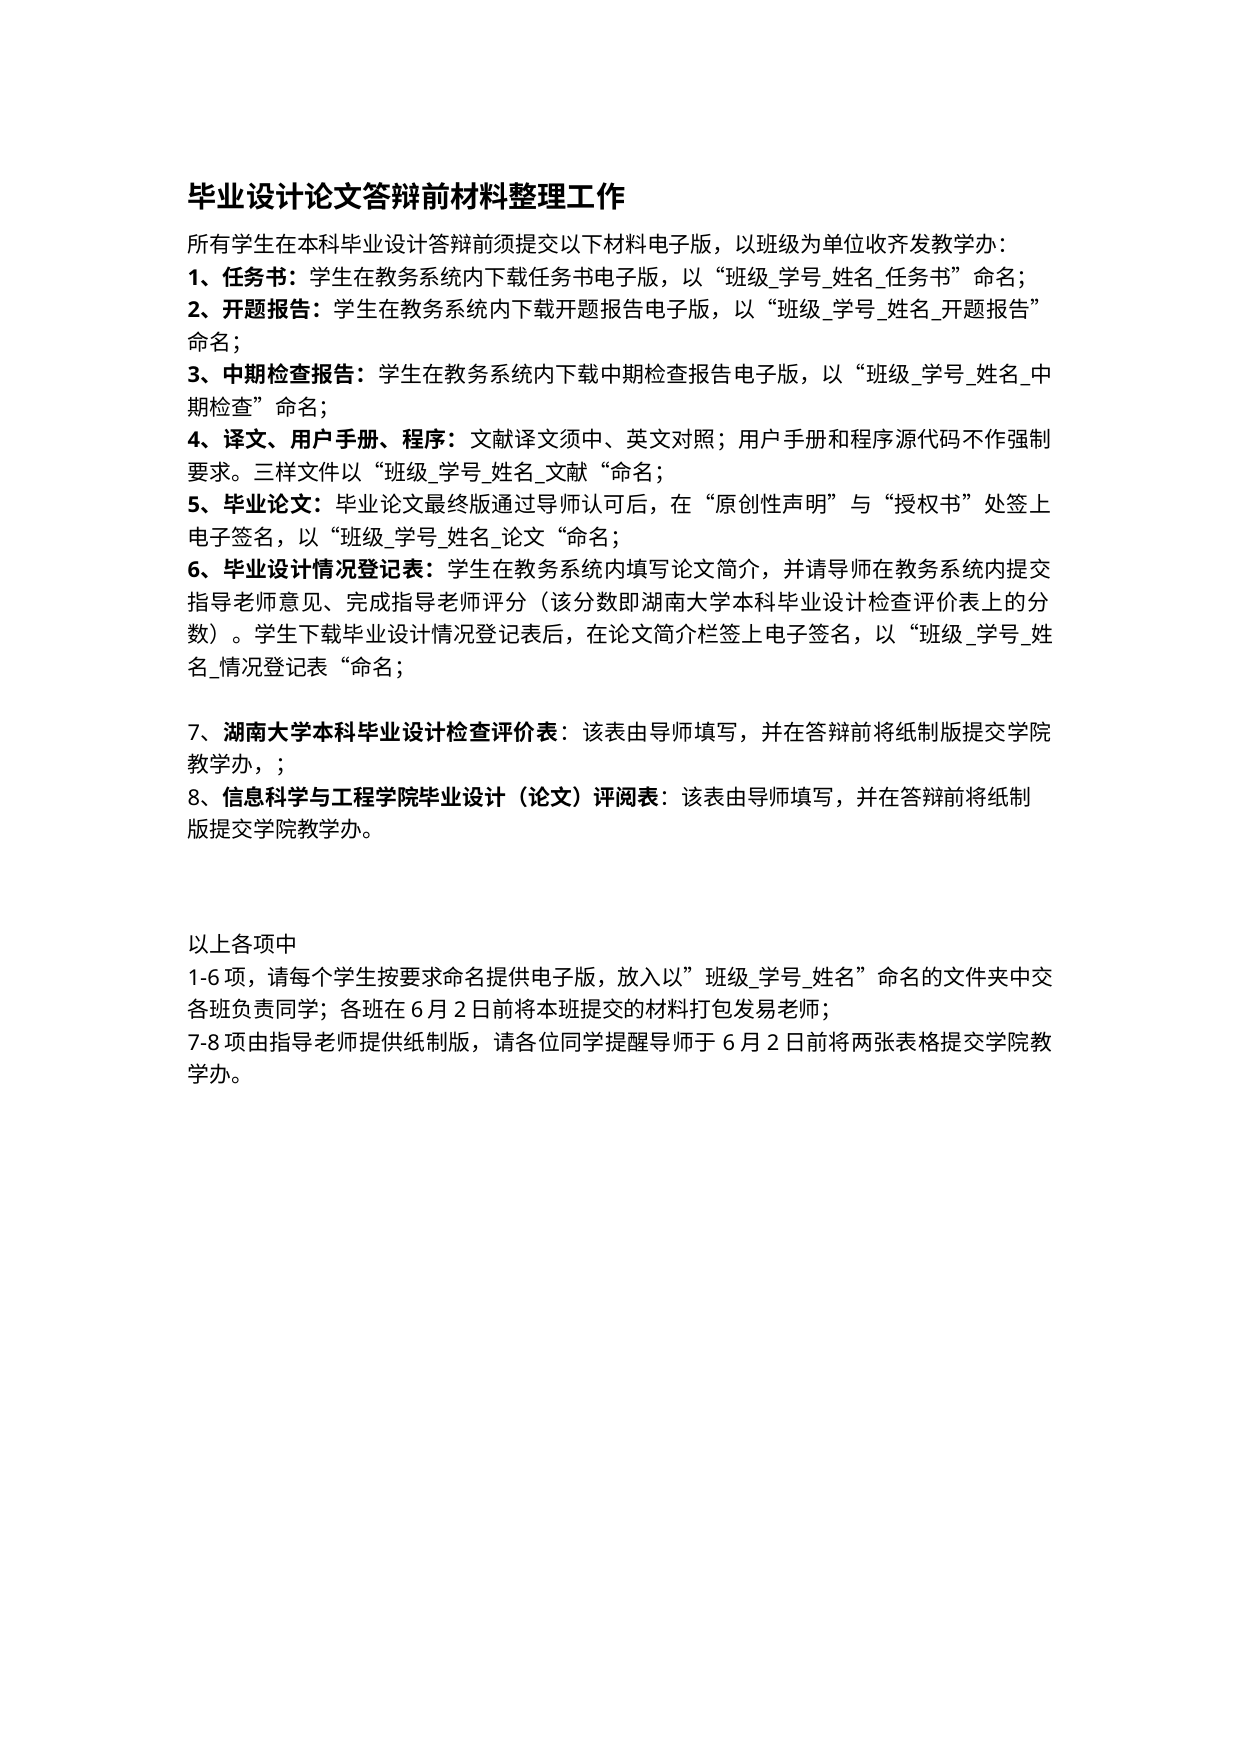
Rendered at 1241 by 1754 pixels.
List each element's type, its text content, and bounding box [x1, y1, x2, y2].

text 1、任务书：学生在教务系统内下载任务书电子版，以“班级_学号_姓名_任务书”命名； [187, 259, 1053, 292]
text 5、毕业论文：毕业论文最终版通过导师认可后，在“原创性声明”与“授权书”处签上电子签名，以“班级_学号_姓名_论文“命名； [187, 487, 1053, 552]
text 所有学生在本科毕业设计答辩前须提交以下材料电子版，以班级为单位收齐发教学办： [187, 227, 1053, 259]
text 7-8项由指导老师提供纸制版，请各位同学提醒导师于6月2日前将两张表格提交学院教学办。 [187, 1024, 1053, 1089]
text 2、开题报告：学生在教务系统内下载开题报告电子版，以“班级_学号_姓名_开题报告”命名； [187, 292, 1053, 357]
text 1-6项，请每个学生按要求命名提供电子版，放入以”班级_学号_姓名”命名的文件夹中交各班负责同学；各班在6月2日前将本班提交的材料打包发易老师； [187, 959, 1053, 1024]
text 4、译文、用户手册、程序：文献译文须中、英文对照；用户手册和程序源代码不作强制要求。三样文件以“班级_学号_姓名_文献“命名； [187, 422, 1053, 487]
text 6、毕业设计情况登记表：学生在教务系统内填写论文简介，并请导师在教务系统内提交指导老师意见、完成指导老师评分（该分数即湖南大学本科毕业设计检查评价表上的分数）。学生下载毕业设计情况登记表后，在论文简介栏签上电子签名，以“班级_学号_姓名_情况登记表“命名； [187, 552, 1053, 682]
text 毕业设计论文答辩前材料整理工作 [187, 162, 1053, 227]
text 以上各项中 [187, 927, 1053, 959]
text 3、中期检查报告：学生在教务系统内下载中期检查报告电子版，以“班级_学号_姓名_中期检查”命名； [187, 357, 1053, 422]
text 7、湖南大学本科毕业设计检查评价表：该表由导师填写，并在答辩前将纸制版提交学院教学办，； [187, 714, 1053, 779]
text 8、信息科学与工程学院毕业设计（论文）评阅表：该表由导师填写，并在答辩前将纸制版提交学院教学办。 [187, 779, 1053, 844]
